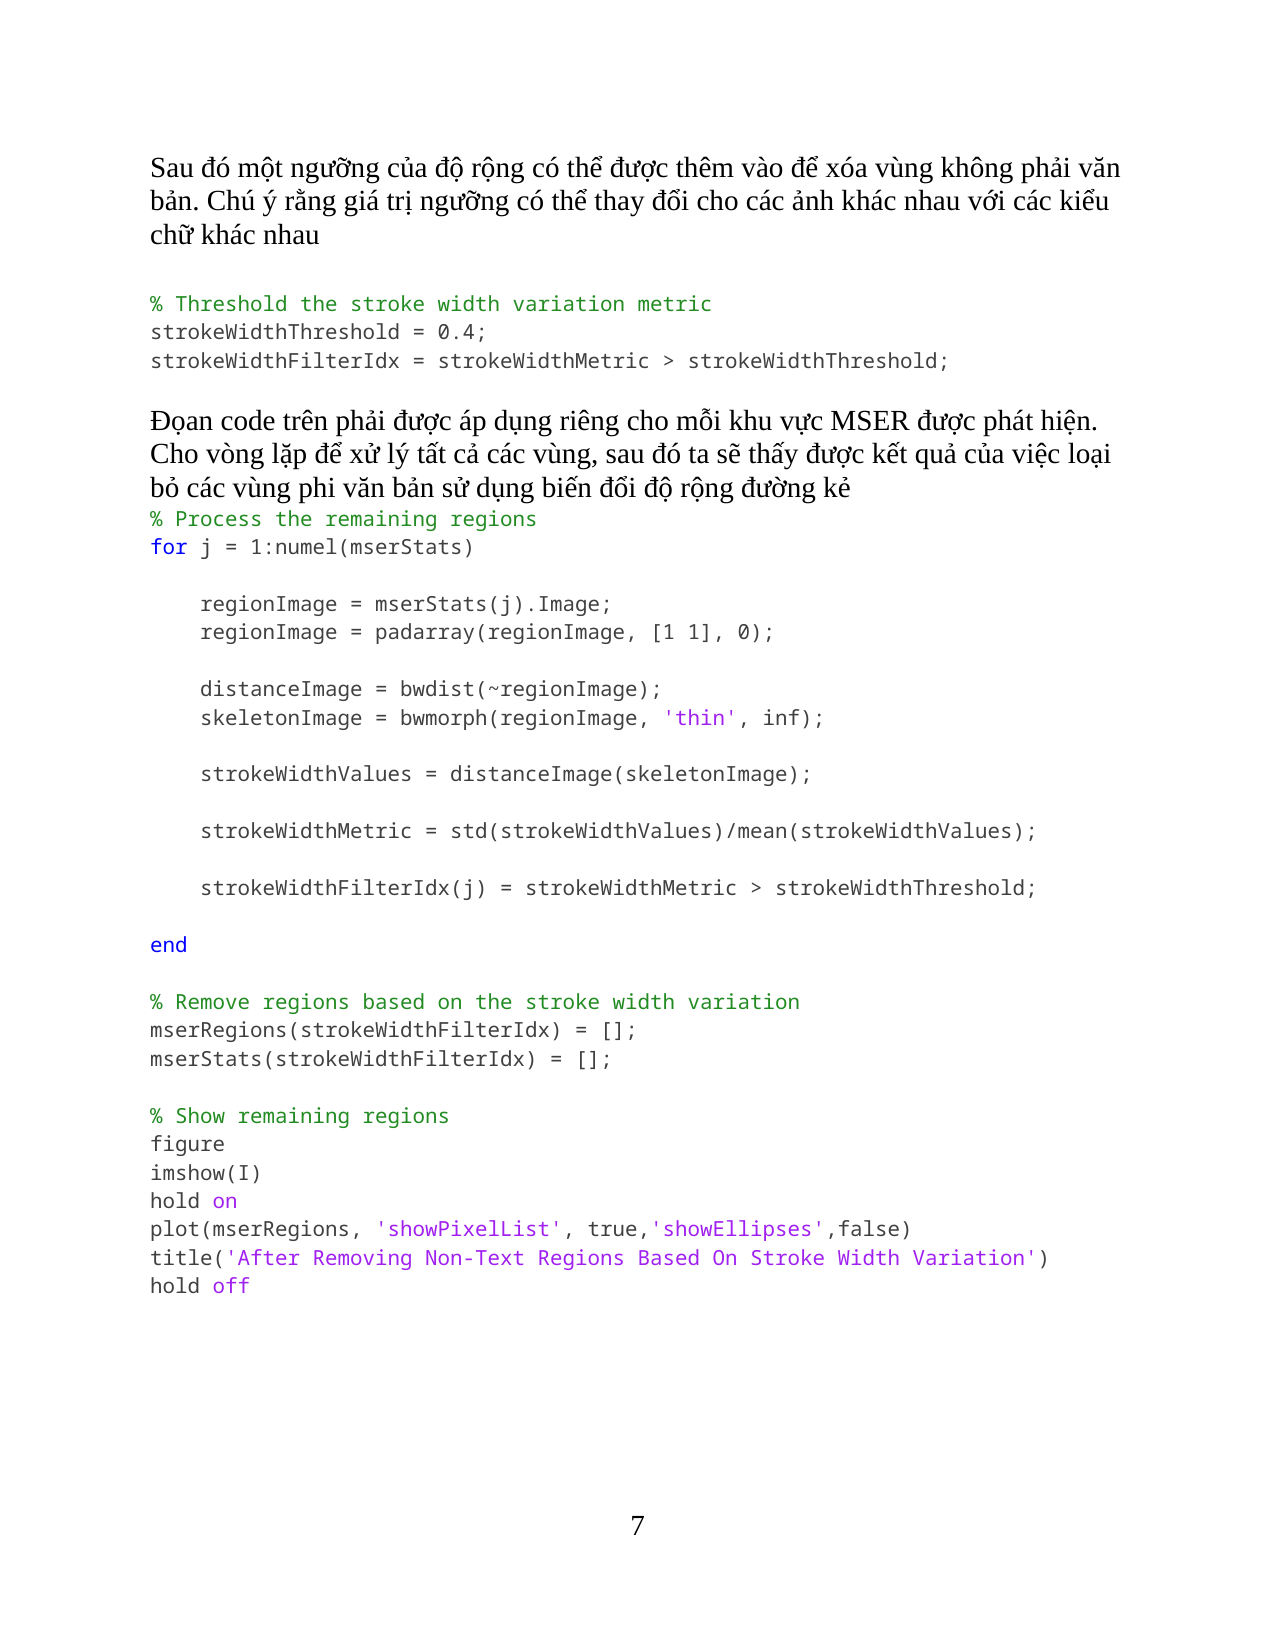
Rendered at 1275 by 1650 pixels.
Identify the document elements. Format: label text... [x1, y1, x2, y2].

text distanceImage = bwdist(~regionImage); [150, 674, 1125, 703]
text plot(mserRegions, 'showPixelList', true,'showEllipses',false) [150, 1214, 1125, 1243]
text imshow(I) [150, 1158, 1125, 1186]
text regionImage = padarray(regionImage, [1 1], 0); [150, 617, 1125, 646]
text strokeWidthFilterIdx(j) = strokeWidthMetric > strokeWidthThreshold; [150, 873, 1125, 902]
text for j = 1:numel(mserStats) [150, 532, 1125, 561]
text skeletonImage = bwmorph(regionImage, 'thin', inf); [150, 703, 1125, 731]
text strokeWidthMetric = std(strokeWidthValues)/mean(strokeWidthValues); [150, 816, 1125, 845]
text mserRegions(strokeWidthFilterIdx) = []; [150, 1016, 1125, 1044]
text % Show remaining regions [150, 1101, 1125, 1129]
text % Threshold the stroke width variation metric [150, 289, 1125, 317]
text strokeWidthThreshold = 0.4; [150, 317, 1125, 346]
text hold off [150, 1271, 1125, 1300]
text % Process the remaining regions [150, 504, 1125, 532]
text Đọan code trên phải được áp dụng riêng cho mỗi khu vực MSER được phát hiện. Cho vòng lặp để xử lý tất cả các vùng, sau đó ta sẽ thấy được kết quả của việc loại bỏ các vùng phi văn bản sử dụng biến đổi độ rộng đường kẻ [150, 403, 1125, 504]
text Sau đó một ngưỡng của độ rộng có thể được thêm vào để xóa vùng không phải văn bản. Chú ý rằng giá trị ngưỡng có thể thay đổi cho các ảnh khác nhau với các kiểu chữ khác nhau [150, 150, 1125, 251]
text % Remove regions based on the stroke width variation [150, 987, 1125, 1016]
text title('After Removing Non-Text Regions Based On Stroke Width Variation') [150, 1243, 1125, 1271]
text hold on [150, 1186, 1125, 1214]
text strokeWidthValues = distanceImage(skeletonImage); [150, 759, 1125, 788]
text regionImage = mserStats(j).Image; [150, 589, 1125, 617]
text strokeWidthFilterIdx = strokeWidthMetric > strokeWidthThreshold; [150, 346, 1125, 374]
text figure [150, 1129, 1125, 1158]
text end [150, 930, 1125, 959]
text mserStats(strokeWidthFilterIdx) = []; [150, 1044, 1125, 1072]
